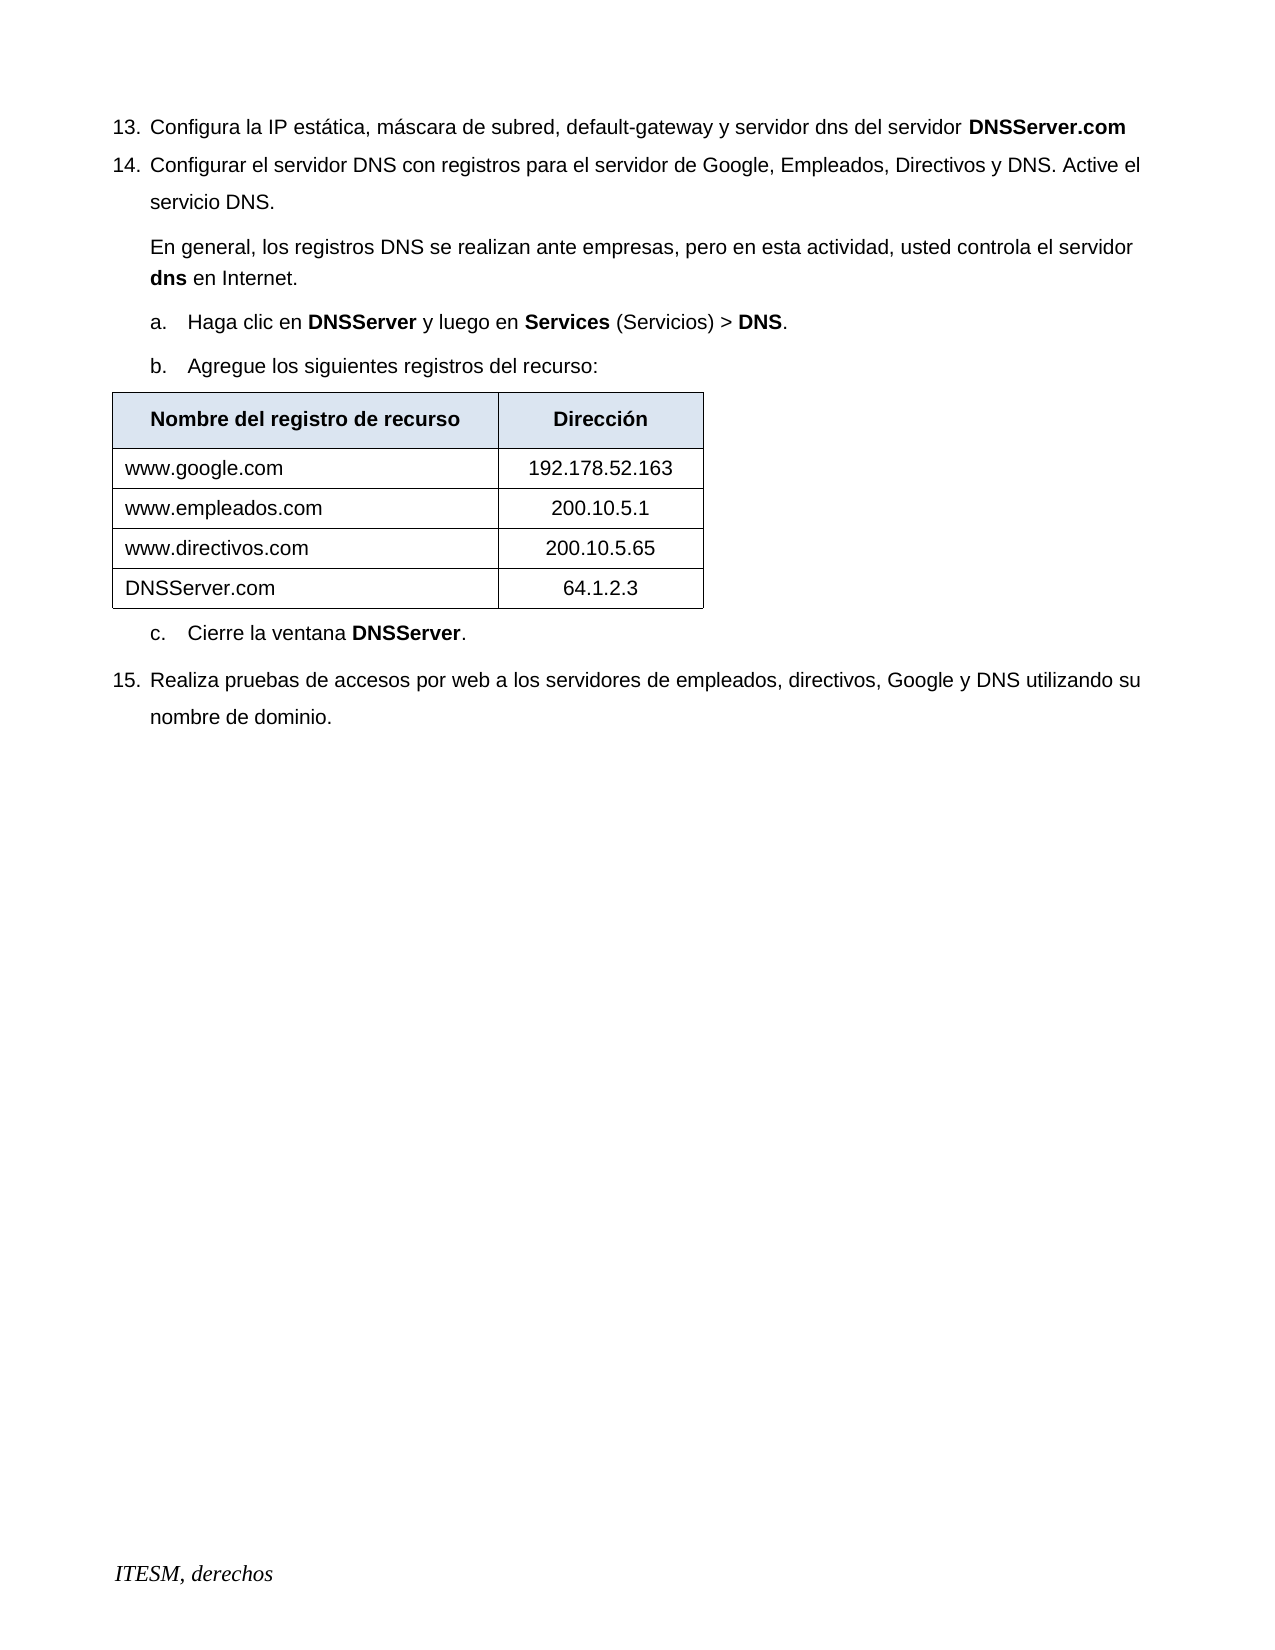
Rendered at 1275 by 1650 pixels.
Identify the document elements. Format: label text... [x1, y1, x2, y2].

table_cell 200.10.5.1 [499, 489, 703, 528]
list Configura la IP estática, máscara de subred, default-gateway y servidor dns del servidor DNSServer.com [112, 104, 1142, 142]
table_cell 192.178.52.163 [499, 449, 703, 488]
table_cell www.google.com [113, 449, 498, 488]
list Configurar el servidor DNS con registros para el servidor de Google, Empleados, Directivos y DNS. Active el servicio DNS. [112, 142, 1142, 217]
text En general, los registros DNS se realizan ante empresas, pero en esta actividad, usted controla el servidor dns en Internet. [150, 229, 1162, 292]
table_cell DNSServer.com [113, 569, 498, 608]
table_cell www.directivos.com [113, 529, 498, 568]
text Cierre la ventana DNSServer. [150, 621, 1162, 644]
table_header Nombre del registro de recurso [113, 393, 498, 448]
text Agregue los siguientes registros del recurso: [150, 348, 1162, 379]
table_cell 200.10.5.65 [499, 529, 703, 568]
table_cell www.empleados.com [113, 489, 498, 528]
table_cell 64.1.2.3 [499, 569, 703, 608]
table_header Dirección [499, 393, 703, 448]
list Realiza pruebas de accesos por web a los servidores de empleados, directivos, Google y DNS utilizando su nombre de dominio. [112, 657, 1142, 732]
text Haga clic en DNSServer y luego en Services (Servicios) > DNS. [150, 304, 1162, 336]
